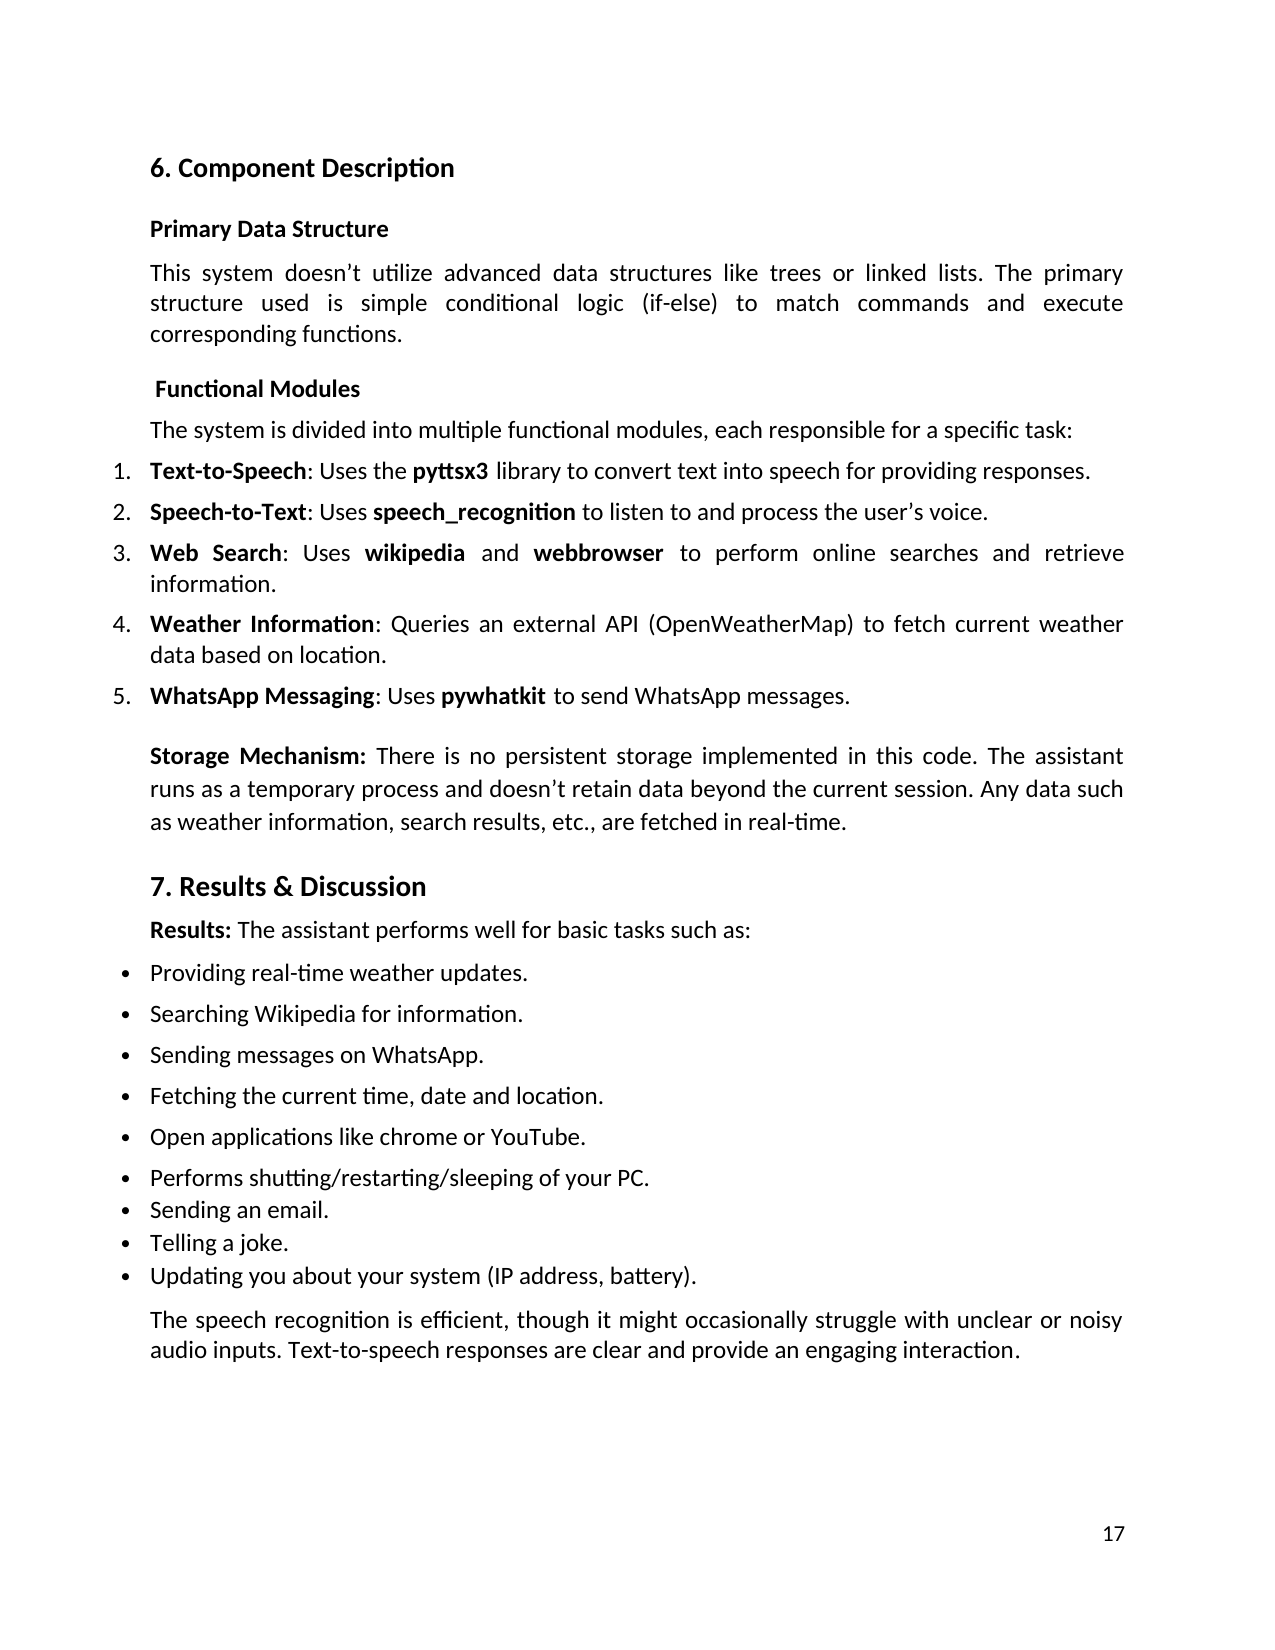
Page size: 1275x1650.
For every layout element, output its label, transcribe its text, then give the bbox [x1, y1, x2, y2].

text Primary Data Structure [150, 213, 1125, 244]
list WhatsApp Messaging: Uses pywhatkit to send WhatsApp messages. [112, 680, 1125, 711]
list Open applications like chrome or YouTube. [122, 1121, 1125, 1151]
list Fetching the current time, date and location. [122, 1080, 1125, 1110]
list Performs shutting/restarting/sleeping of your PC. [122, 1162, 1125, 1192]
list Weather Information: Queries an external API (OpenWeatherMap) to fetch current weather data based on location. [112, 609, 1125, 670]
list Text-to-Speech: Uses the pyttsx3 library to convert text into speech for providing responses. [112, 455, 1125, 486]
text Storage Mechanism: There is no persistent storage implemented in this code. The assistant runs as a temporary process and doesn’t retain data beyond the current session. Any data such as weather information, search results, etc., are fetched in real-time. [150, 740, 1125, 836]
text The system is divided into multiple functional modules, each responsible for a specific task: [150, 414, 1125, 445]
list Web Search: Uses wikipedia and webbrowser to perform online searches and retrieve information. [112, 537, 1125, 598]
text 6. Component Description [150, 150, 1125, 184]
text 7. Results & Discussion [150, 868, 1125, 903]
list Sending messages on WhatsApp. [122, 1039, 1125, 1069]
text Results: The assistant performs well for basic tasks such as: [150, 914, 1125, 944]
list Providing real-time weather updates. [122, 957, 1125, 988]
text This system doesn’t utilize advanced data structures like trees or linked lists. The primary structure used is simple conditional logic (if-else) to match commands and execute corresponding functions. [150, 257, 1125, 348]
list Updating you about your system (IP address, battery). [122, 1261, 1125, 1291]
list Sending an email. [122, 1195, 1125, 1225]
list Speech-to-Text: Uses speech_recognition to listen to and process the user’s voice. [112, 496, 1125, 527]
text The speech recognition is efficient, though it might occasionally struggle with unclear or noisy audio inputs. Text-to-speech responses are clear and provide an engaging interaction. [150, 1304, 1125, 1365]
list Searching Wikipedia for information. [122, 998, 1125, 1028]
text Functional Modules [150, 373, 1125, 404]
list Telling a joke. [122, 1228, 1125, 1258]
